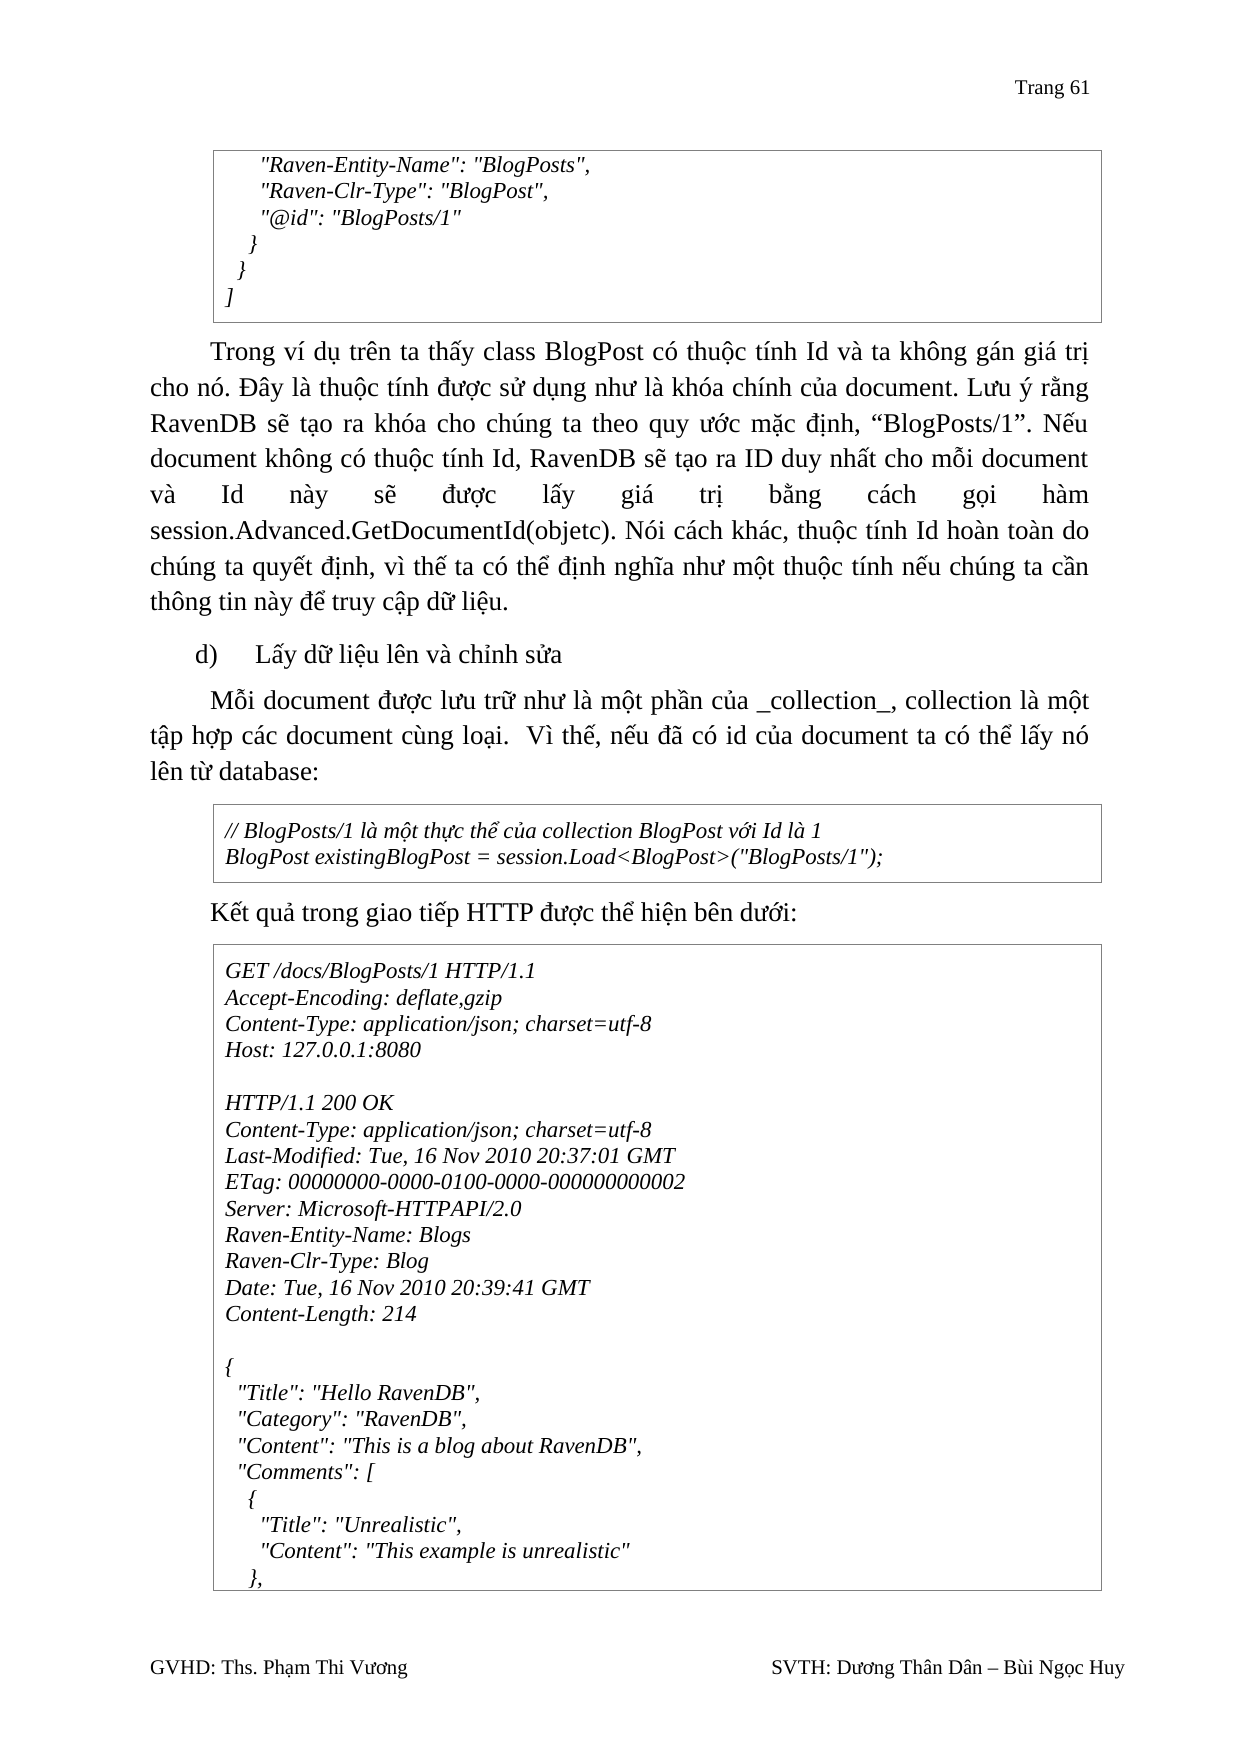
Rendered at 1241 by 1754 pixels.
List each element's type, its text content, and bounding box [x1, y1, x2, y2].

text Mỗi document được lưu trữ như là một phần của _collection_, collection là một tập hợp các document cùng loại. Vì thế, nếu đã có id của document ta có thể lấy nó lên từ database: [150, 684, 1090, 786]
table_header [214, 151, 1101, 322]
subtitle Lấy dữ liệu lên và chỉnh sửa [195, 638, 1090, 669]
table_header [214, 945, 1101, 1590]
text Kết quả trong giao tiếp HTTP được thể hiện bên dưới: [150, 896, 1090, 927]
text Trong ví dụ trên ta thấy class BlogPost có thuộc tính Id và ta không gán giá trị cho nó. Đây là thuộc tính được sử dụng như là khóa chính của document. Lưu ý rằng RavenDB sẽ tạo ra khóa cho chúng ta theo quy ước mặc định, “BlogPosts/1”. Nếu document không có thuộc tính Id, RavenDB sẽ tạo ra ID duy nhất cho mỗi document và Id này sẽ được lấy giá trị bằng cách gọi hàm session.Advanced.GetDocumentId(objetc). Nói cách khác, thuộc tính Id hoàn toàn do chúng ta quyết định, vì thế ta có thể định nghĩa như một thuộc tính nếu chúng ta cần thông tin này để truy cập dữ liệu. [150, 335, 1090, 616]
table_header // BlogPosts/1 là một thực thể của collection BlogPost với Id là 1 BlogPost existingBlogPost = session.Load<BlogPost>("BlogPosts/1"); [214, 805, 1101, 882]
